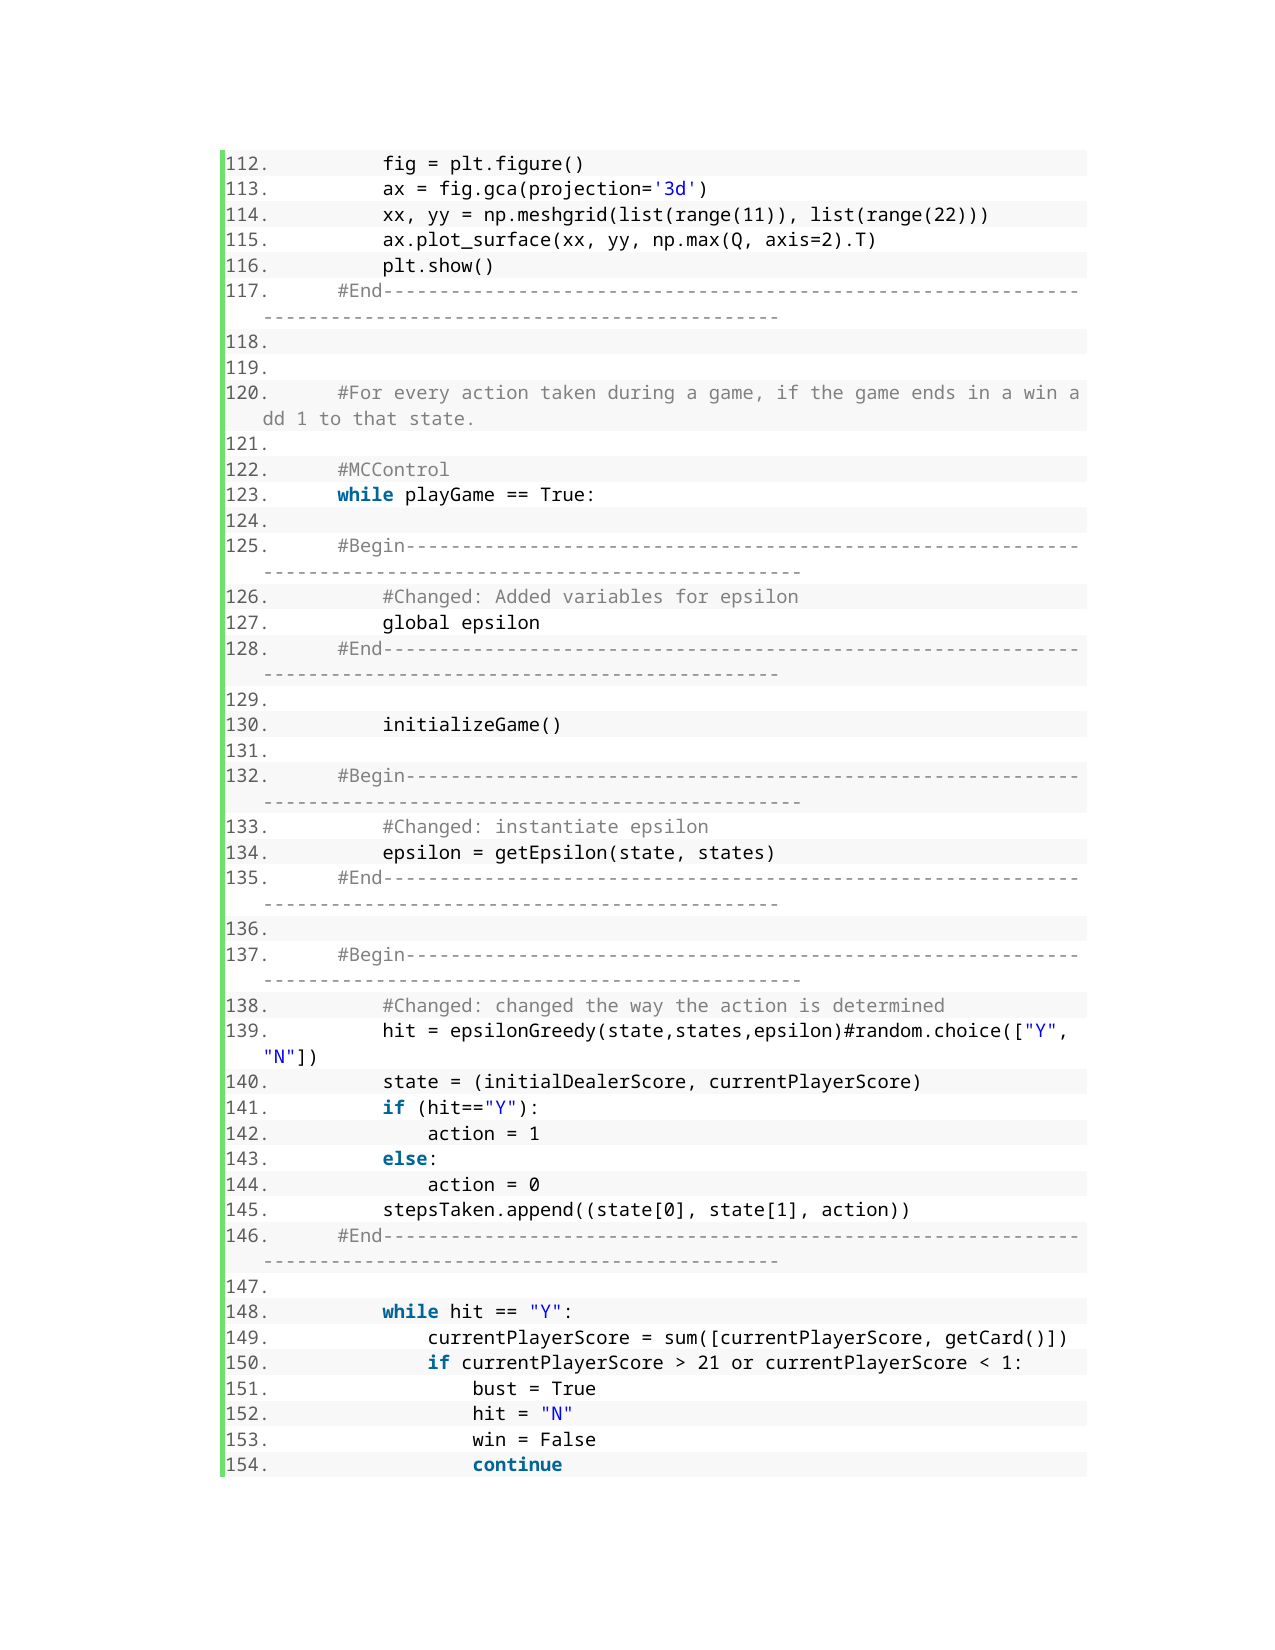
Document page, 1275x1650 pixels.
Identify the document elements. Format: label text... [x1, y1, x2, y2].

list #Begin------------------------------------------------------------------------------------------------------------ [225, 762, 1087, 813]
list win = False [225, 1426, 1087, 1452]
list bust = True [225, 1375, 1087, 1401]
list else: [225, 1145, 1087, 1171]
list stepsTaken.append((state[0], state[1], action)) [225, 1196, 1087, 1222]
list #End------------------------------------------------------------------------------------------------------------ [225, 635, 1087, 686]
list global epsilon [225, 609, 1087, 635]
list #Begin------------------------------------------------------------------------------------------------------------ [225, 533, 1087, 584]
list while playGame == True: [225, 482, 1087, 507]
list plt.show() [225, 252, 1087, 278]
list action = 1 [225, 1120, 1087, 1145]
list #End------------------------------------------------------------------------------------------------------------ [225, 278, 1087, 329]
list hit = "N" [225, 1401, 1087, 1426]
list #Changed: changed the way the action is determined [225, 992, 1087, 1018]
list fig = plt.figure() [225, 150, 1087, 176]
list hit = epsilonGreedy(state,states,epsilon)#random.choice(["Y", "N"]) [225, 1018, 1087, 1069]
list if (hit=="Y"): [225, 1094, 1087, 1120]
list initializeGame() [225, 711, 1087, 737]
list #End------------------------------------------------------------------------------------------------------------ [225, 1222, 1087, 1273]
list ax = fig.gca(projection='3d') [225, 176, 1087, 201]
list if currentPlayerScore > 21 or currentPlayerScore < 1: [225, 1349, 1087, 1375]
list xx, yy = np.meshgrid(list(range(11)), list(range(22))) [225, 201, 1087, 227]
list action = 0 [225, 1171, 1087, 1196]
list #Begin------------------------------------------------------------------------------------------------------------ [225, 941, 1087, 992]
list #For every action taken during a game, if the game ends in a win add 1 to that state. [225, 380, 1087, 431]
list currentPlayerScore = sum([currentPlayerScore, getCard()]) [225, 1324, 1087, 1349]
list continue [225, 1452, 1087, 1477]
list #End------------------------------------------------------------------------------------------------------------ [225, 864, 1087, 916]
list #Changed: instantiate epsilon [225, 813, 1087, 839]
list while hit == "Y": [225, 1298, 1087, 1324]
list #Changed: Added variables for epsilon [225, 584, 1087, 609]
list #MCControl [225, 456, 1087, 482]
list ax.plot_surface(xx, yy, np.max(Q, axis=2).T) [225, 227, 1087, 252]
list epsilon = getEpsilon(state, states) [225, 839, 1087, 864]
list state = (initialDealerScore, currentPlayerScore) [225, 1069, 1087, 1094]
